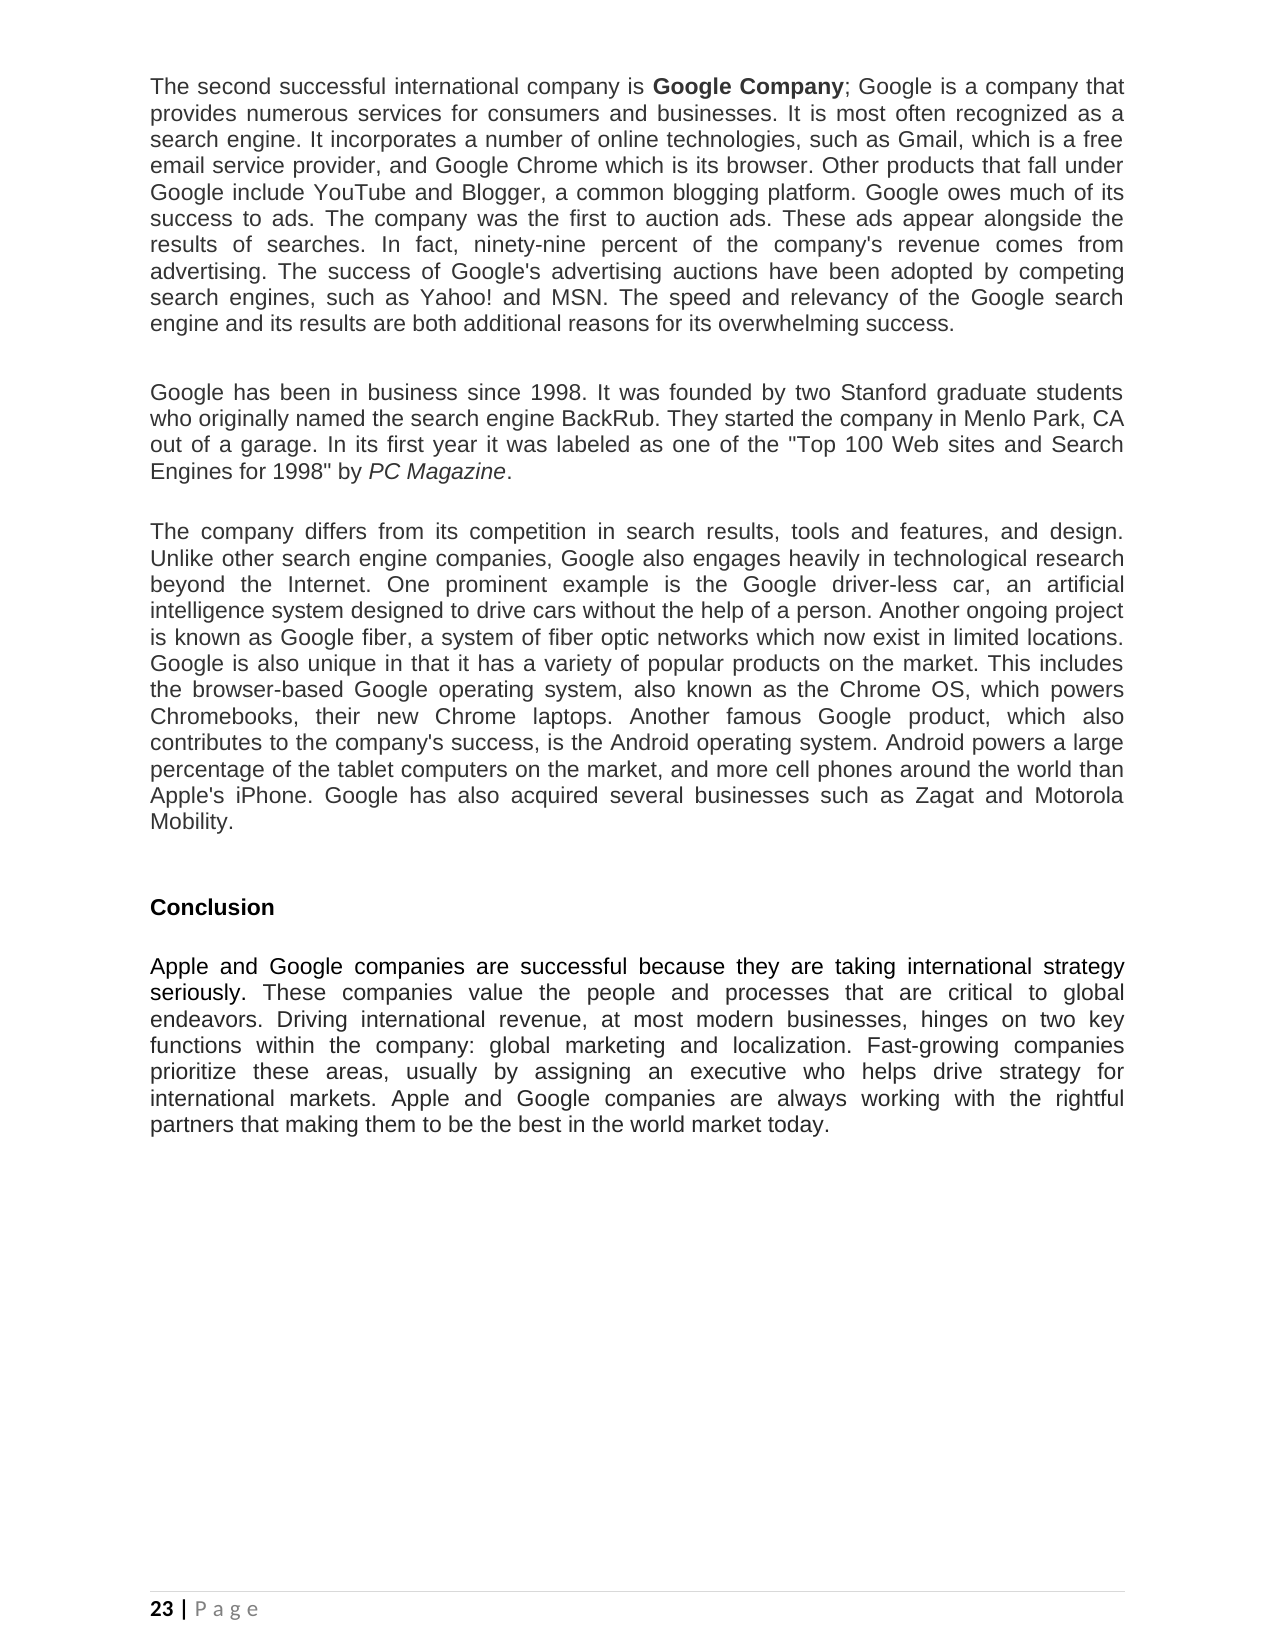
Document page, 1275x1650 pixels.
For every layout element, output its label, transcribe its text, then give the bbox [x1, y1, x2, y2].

text Google has been in business since 1998. It was founded by two Stanford graduate students who originally named the search engine BackRub. They started the company in Menlo Park, CA out of a garage. In its first year it was labeled as one of the "Top 100 Web sites and Search Engines for 1998" by PC Magazine. [150, 379, 1125, 484]
text Conclusion [150, 893, 1125, 920]
text Apple and Google companies are successful because they are taking international strategy seriously. These companies value the people and processes that are critical to global endeavors. Driving international revenue, at most modern businesses, hinges on two key functions within the company: global marketing and localization. Fast-growing companies prioritize these areas, usually by assigning an executive who helps drive strategy for international markets. Apple and Google companies are always working with the rightful partners that making them to be the best in the world market today. [150, 953, 1125, 1137]
text The company differs from its competition in search results, tools and features, and design. Unlike other search engine companies, Google also engages heavily in technological research beyond the Internet. One prominent example is the Google driver-less car, an artificial intelligence system designed to drive cars without the help of a person. Another ongoing project is known as Google fiber, a system of fiber optic networks which now exist in limited locations. Google is also unique in that it has a variety of popular products on the market. This includes the browser-based Google operating system, also known as the Chrome OS, which powers Chromebooks, their new Chrome laptops. Another famous Google product, which also contributes to the company's success, is the Android operating system. Android powers a large percentage of the tablet computers on the market, and more cell phones around the world than Apple's iPhone. Google has also acquired several businesses such as Zagat and Motorola Mobility. [150, 518, 1125, 834]
text The second successful international company is Google Company; Google is a company that provides numerous services for consumers and businesses. It is most often recognized as a search engine. It incorporates a number of online technologies, such as Gmail, which is a free email service provider, and Google Chrome which is its browser. Other products that fall under Google include YouTube and Blogger, a common blogging platform. Google owes much of its success to ads. The company was the first to auction ads. These ads appear alongside the results of searches. In fact, ninety-nine percent of the company's revenue comes from advertising. The success of Google's advertising auctions have been adopted by competing search engines, such as Yahoo! and MSN. The speed and relevancy of the Google search engine and its results are both additional reasons for its overwhelming success. [150, 73, 1125, 337]
